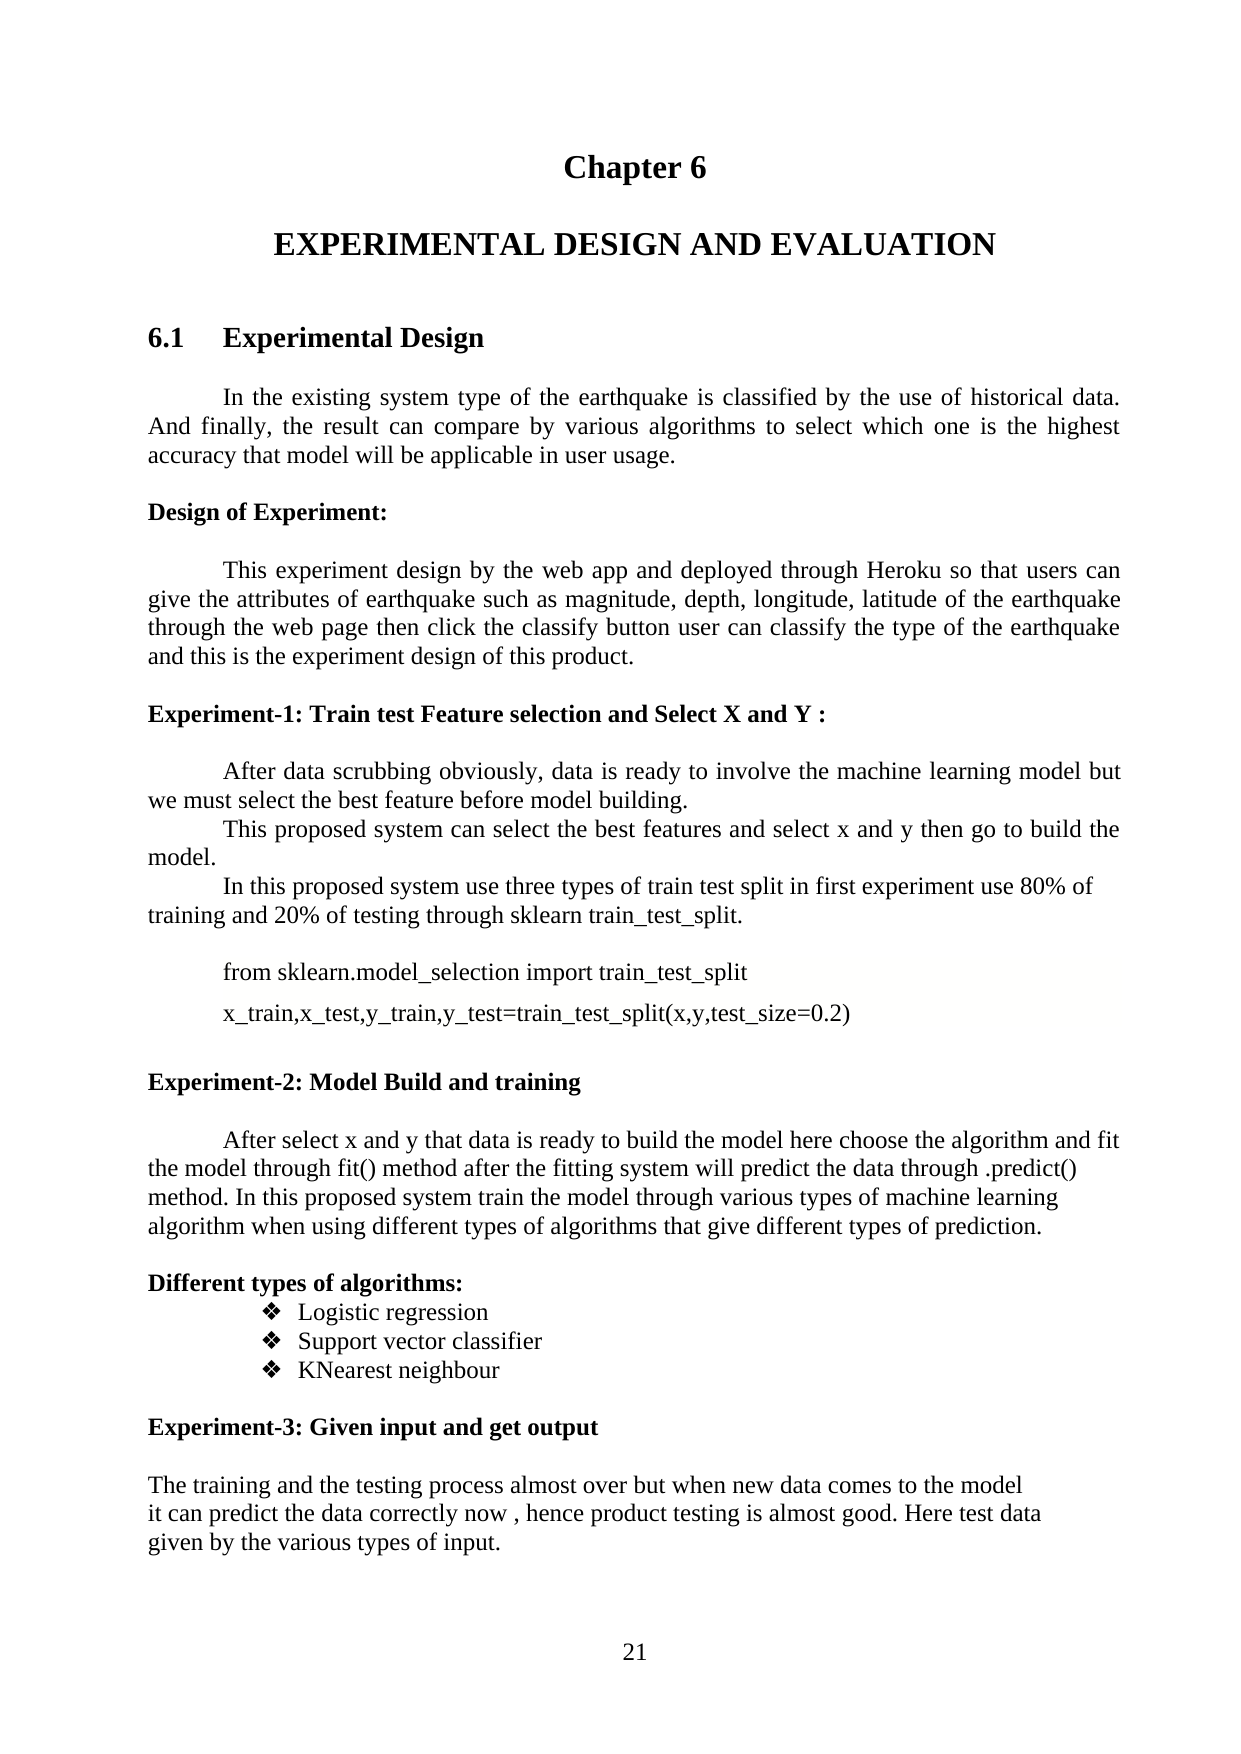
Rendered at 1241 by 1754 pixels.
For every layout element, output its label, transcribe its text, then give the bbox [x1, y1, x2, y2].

list Logistic regression [260, 1297, 1122, 1326]
text the model through fit() method after the fitting system will predict the data through .predict() [148, 1153, 1122, 1182]
text The training and the testing process almost over but when new data comes to the model [148, 1470, 1122, 1498]
text method. In this proposed system train the model through various types of machine learning [148, 1182, 1122, 1211]
text Chapter 6 [148, 148, 1122, 186]
text 6.1 Experimental Design [148, 320, 1122, 354]
text This proposed system can select the best features and select x and y then go to build the model. [148, 814, 1122, 871]
text In this proposed system use three types of train test split in first experiment use 80% of [148, 871, 1122, 900]
text training and 20% of testing through sklearn train_test_split. [148, 900, 1122, 929]
text This experiment design by the web app and deployed through Heroku so that users can give the attributes of earthquake such as magnitude, depth, longitude, latitude of the earthquake through the web page then click the classify button user can classify the type of the earthquake and this is the experiment design of this product. [148, 555, 1122, 670]
text After select x and y that data is ready to build the model here choose the algorithm and fit [148, 1125, 1122, 1153]
text Experiment-3: Given input and get output [148, 1412, 1122, 1441]
text Experiment-1: Train test Feature selection and Select X and Y : [148, 699, 1122, 727]
text algorithm when using different types of algorithms that give different types of prediction. [148, 1211, 1122, 1240]
text EXPERIMENTAL DESIGN AND EVALUATION [148, 224, 1122, 263]
text from sklearn.model_selection import train_test_split [223, 957, 1122, 986]
list KNearest neighbour [260, 1355, 1122, 1383]
text x_train,x_test,y_train,y_test=train_test_split(x,y,test_size=0.2) [223, 998, 1122, 1027]
text After data scrubbing obviously, data is ready to involve the machine learning model but we must select the best feature before model building. [148, 756, 1122, 814]
text Experiment-2: Model Build and training [148, 1067, 1122, 1096]
list Support vector classifier [260, 1326, 1122, 1355]
text Different types of algorithms: [148, 1268, 1122, 1297]
text it can predict the data correctly now , hence product testing is almost good. Here test data [148, 1498, 1122, 1527]
text In the existing system type of the earthquake is classified by the use of historical data. And finally, the result can compare by various algorithms to select which one is the highest accuracy that model will be applicable in user usage. [148, 382, 1122, 469]
text given by the various types of input. [148, 1527, 1122, 1556]
text Design of Experiment: [148, 497, 1122, 526]
